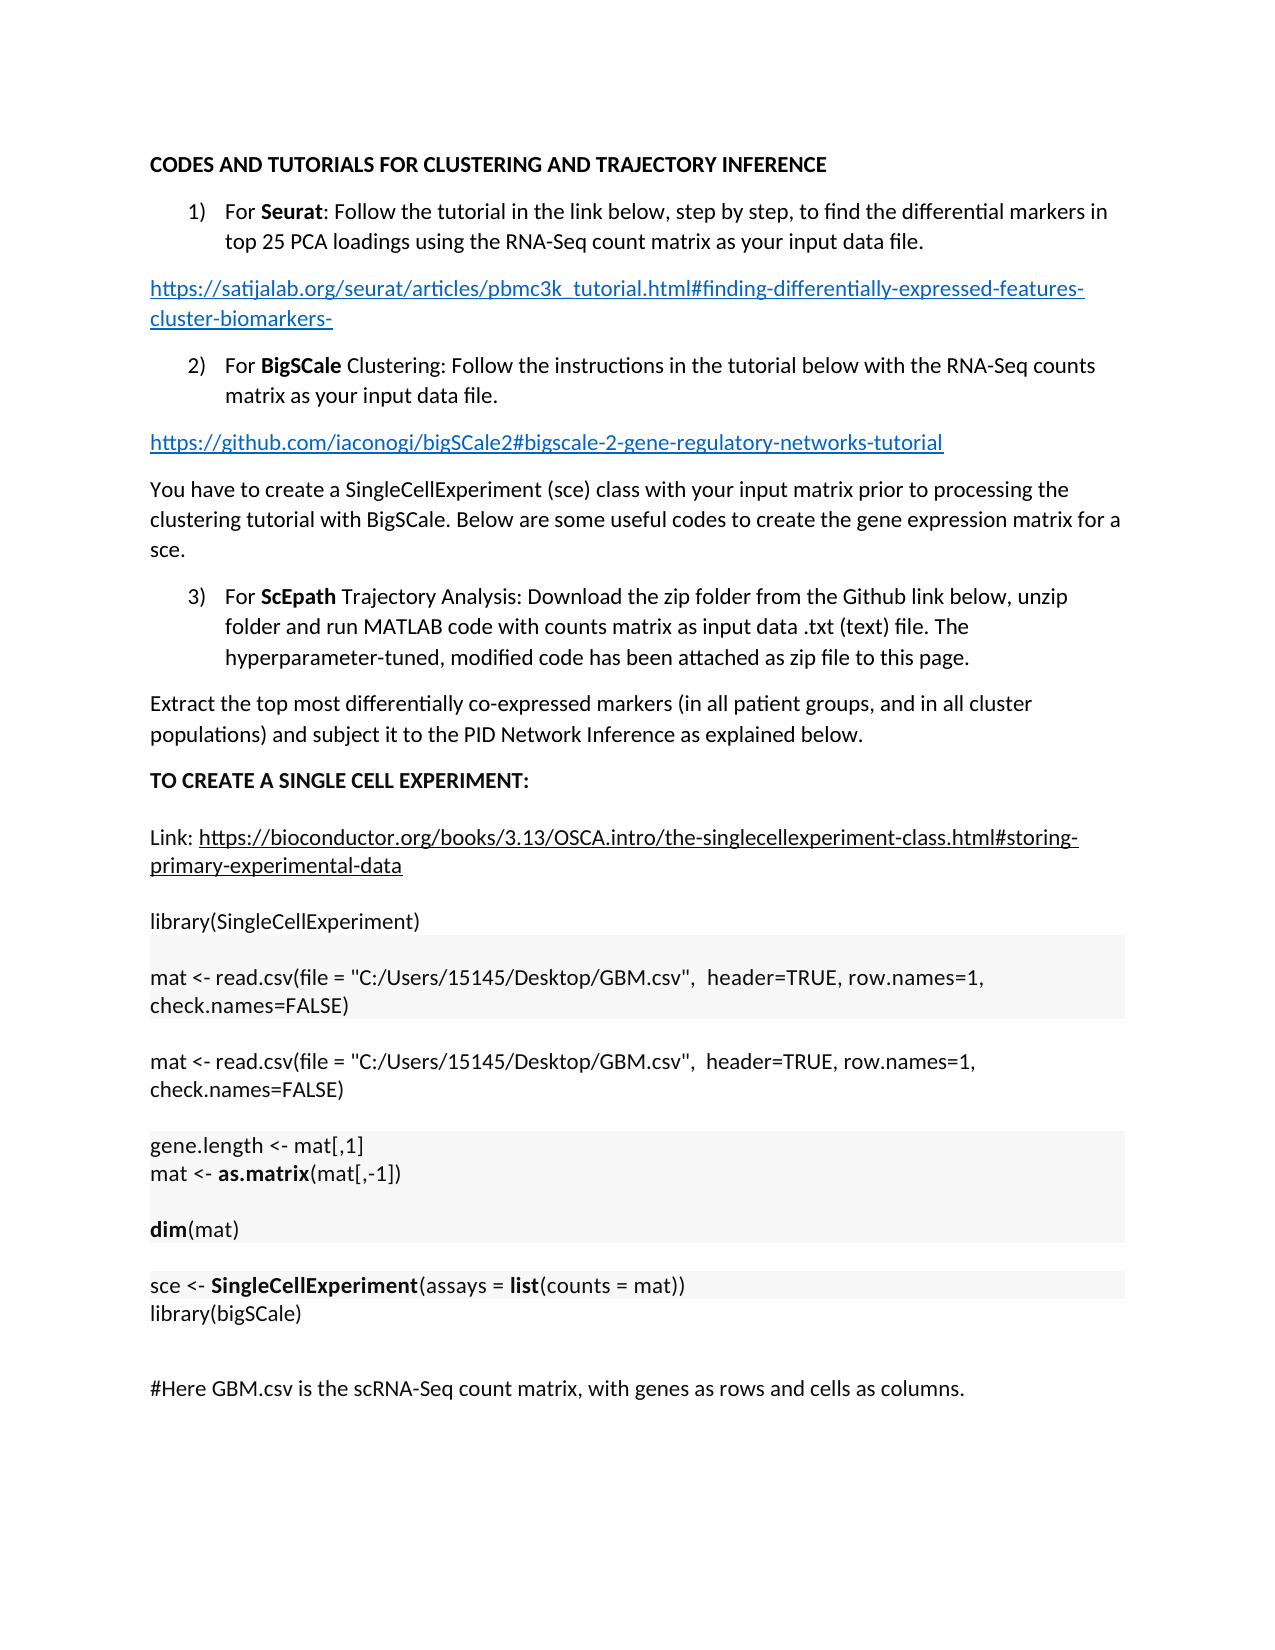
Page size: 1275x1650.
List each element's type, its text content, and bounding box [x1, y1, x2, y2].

text mat <- as.matrix(mat[,-1]) [150, 1159, 1125, 1187]
text TO CREATE A SINGLE CELL EXPERIMENT: [150, 767, 1125, 795]
text mat <- read.csv(file = "C:/Users/15145/Desktop/GBM.csv", header=TRUE, row.names=1, check.names=FALSE) [150, 963, 1125, 1019]
text https://satijalab.org/seurat/articles/pbmc3k_tutorial.html#finding-differentially-expressed-features-cluster-biomarkers- [150, 274, 1125, 332]
text library(bigSCale) [150, 1299, 1125, 1327]
text dim(mat) [150, 1215, 1125, 1243]
text Link: https://bioconductor.org/books/3.13/OSCA.intro/the-singlecellexperiment-class.html#storing-primary-experimental-data [150, 823, 1125, 879]
text Extract the top most differentially co-expressed markers (in all patient groups, and in all cluster populations) and subject it to the PID Network Inference as explained below. [150, 689, 1125, 748]
text #Here GBM.csv is the scRNA-Seq count matrix, with genes as rows and cells as columns. [150, 1374, 1125, 1402]
text https://github.com/iaconogi/bigSCale2#bigscale-2-gene-regulatory-networks-tutorial [150, 428, 1125, 456]
list For Seurat: Follow the tutorial in the link below, step by step, to find the differential markers in top 25 PCA loadings using the RNA-Seq count matrix as your input data file. [187, 197, 1125, 255]
text library(SingleCellExperiment) [150, 907, 1125, 935]
text sce <- SingleCellExperiment(assays = list(counts = mat)) [150, 1271, 1125, 1299]
text gene.length <- mat[,1] [150, 1131, 1125, 1159]
text You have to create a SingleCellExperiment (sce) class with your input matrix prior to processing the clustering tutorial with BigSCale. Below are some useful codes to create the gene expression matrix for a sce. [150, 475, 1125, 563]
list For ScEpath Trajectory Analysis: Download the zip folder from the Github link below, unzip folder and run MATLAB code with counts matrix as input data .txt (text) file. The hyperparameter-tuned, modified code has been attached as zip file to this page. [187, 582, 1125, 671]
text CODES AND TUTORIALS FOR CLUSTERING AND TRAJECTORY INFERENCE [150, 150, 1125, 178]
list For BigSCale Clustering: Follow the instructions in the tutorial below with the RNA-Seq counts matrix as your input data file. [187, 351, 1125, 409]
text mat <- read.csv(file = "C:/Users/15145/Desktop/GBM.csv", header=TRUE, row.names=1, check.names=FALSE) [150, 1047, 1125, 1103]
